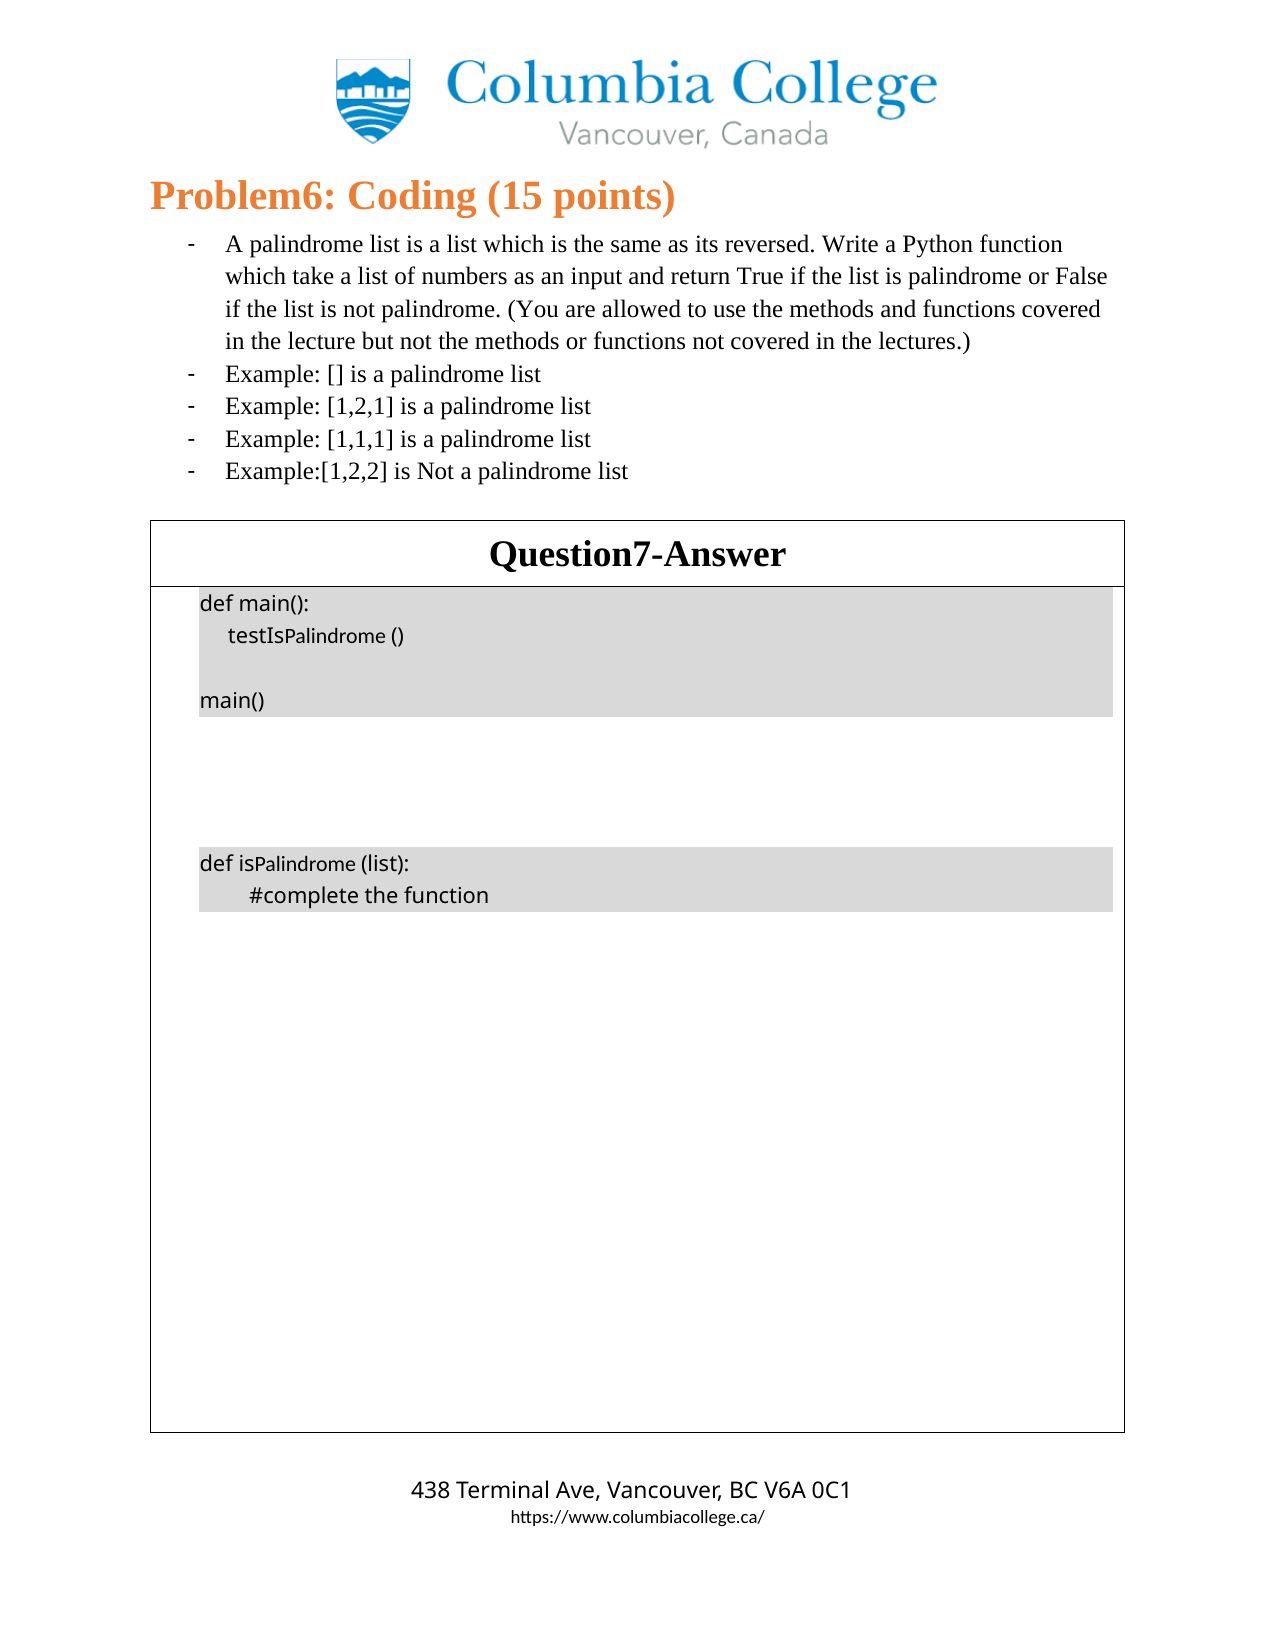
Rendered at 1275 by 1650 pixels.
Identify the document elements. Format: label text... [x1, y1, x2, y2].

list Example: [1,2,1] is a palindrome list [187, 389, 1125, 422]
table_cell def main(): testIsPalindrome () main() def isPalindrome (list): #complete the function [151, 587, 1124, 1432]
text Problem6: Coding (15 points) [150, 162, 1125, 227]
list Example: [] is a palindrome list [187, 357, 1125, 389]
list A palindrome list is a list which is the same as its reversed. Write a Python function which take a list of numbers as an input and return True if the list is palindrome or False if the list is not palindrome. (You are allowed to use the methods and functions covered in the lecture but not the methods or functions not covered in the lectures.) [187, 227, 1125, 357]
list Example:[1,2,2] is Not a palindrome list [187, 454, 1125, 487]
table_header Question7-Answer [151, 521, 1124, 586]
list Example: [1,1,1] is a palindrome list [187, 422, 1125, 454]
picture [336, 59, 939, 149]
